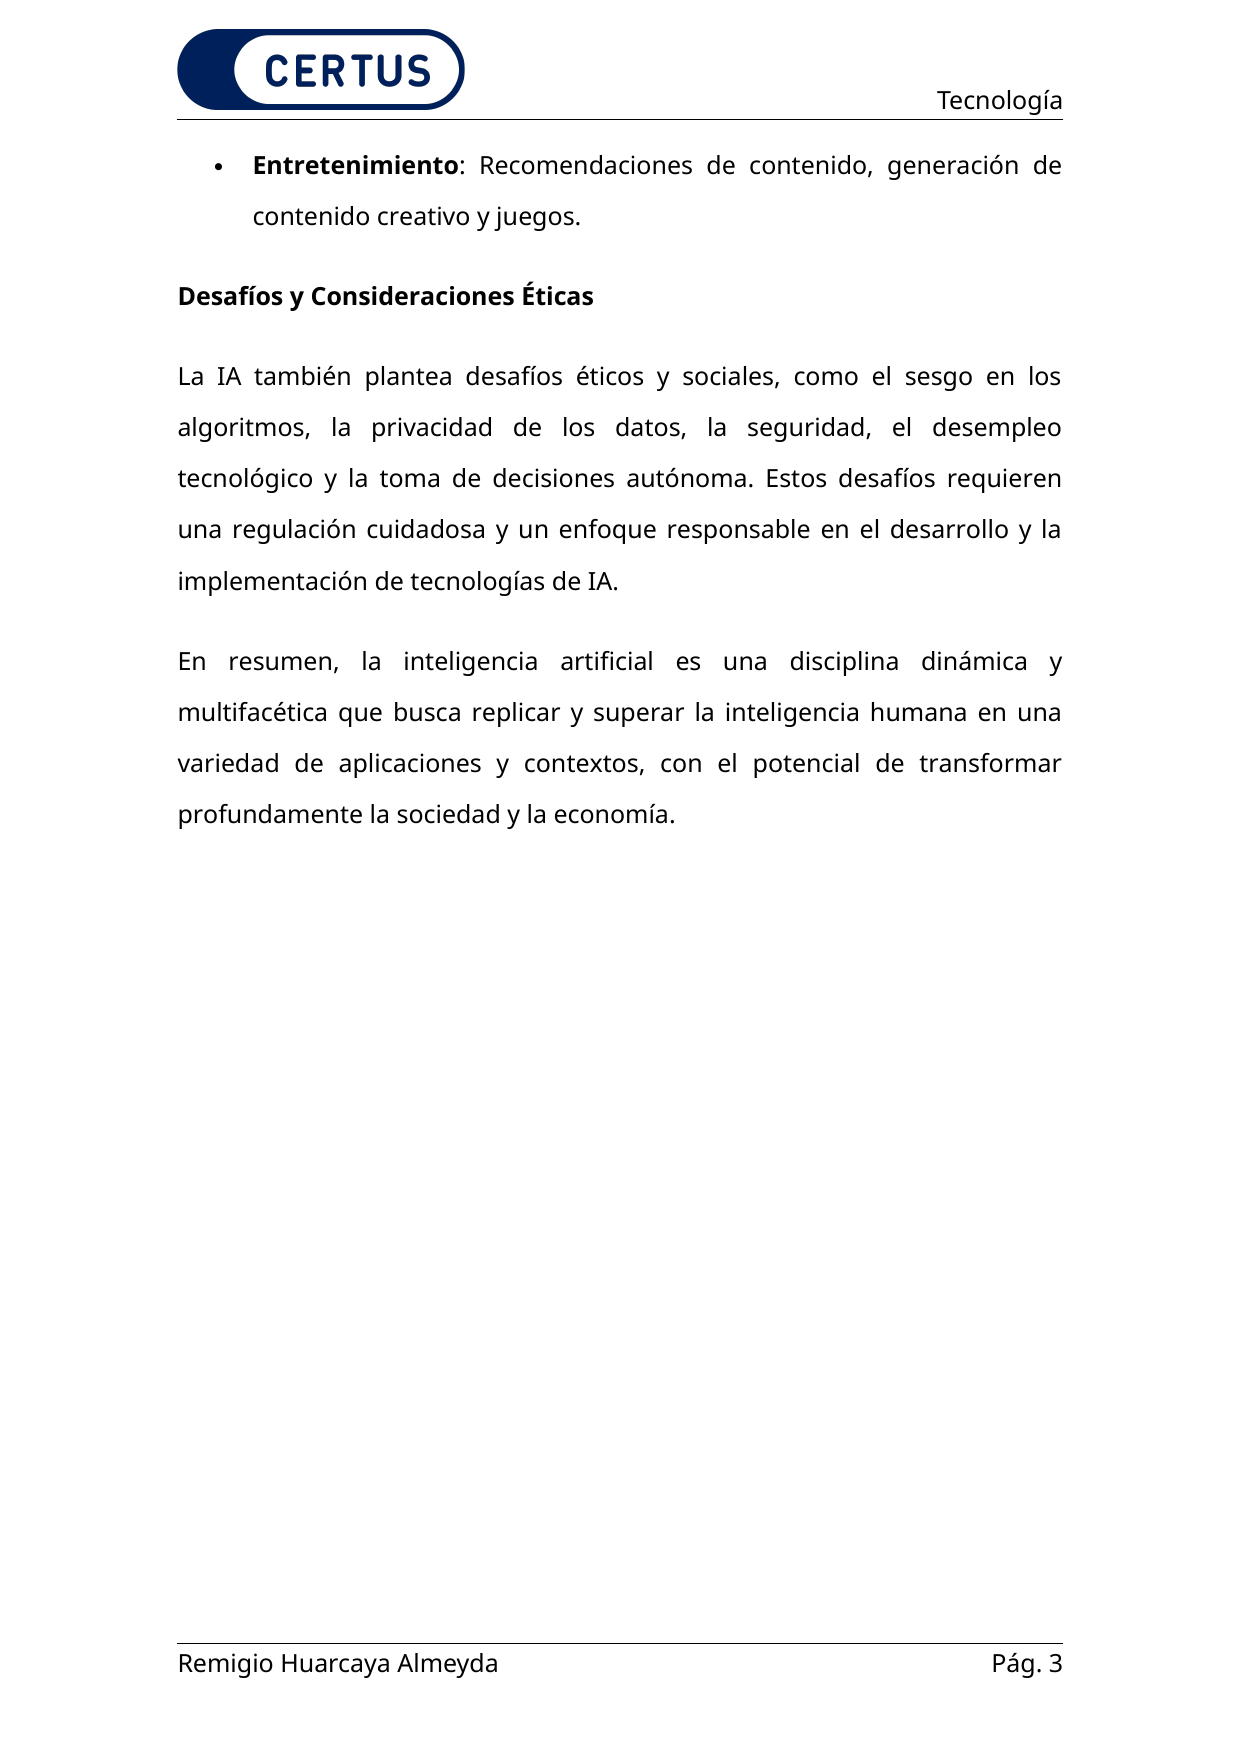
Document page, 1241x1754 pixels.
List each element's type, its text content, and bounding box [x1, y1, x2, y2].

list Entretenimiento: Recomendaciones de contenido, generación de contenido creativo y juegos. [215, 148, 1063, 233]
text Desafíos y Consideraciones Éticas [177, 279, 1063, 313]
text La IA también plantea desafíos éticos y sociales, como el sesgo en los algoritmos, la privacidad de los datos, la seguridad, el desempleo tecnológico y la toma de decisiones autónoma. Estos desafíos requieren una regulación cuidadosa y un enfoque responsable en el desarrollo y la implementación de tecnologías de IA. [177, 359, 1063, 597]
text En resumen, la inteligencia artificial es una disciplina dinámica y multifacética que busca replicar y superar la inteligencia humana en una variedad de aplicaciones y contextos, con el potencial de transformar profundamente la sociedad y la economía. [177, 643, 1063, 831]
picture [177, 29, 465, 110]
